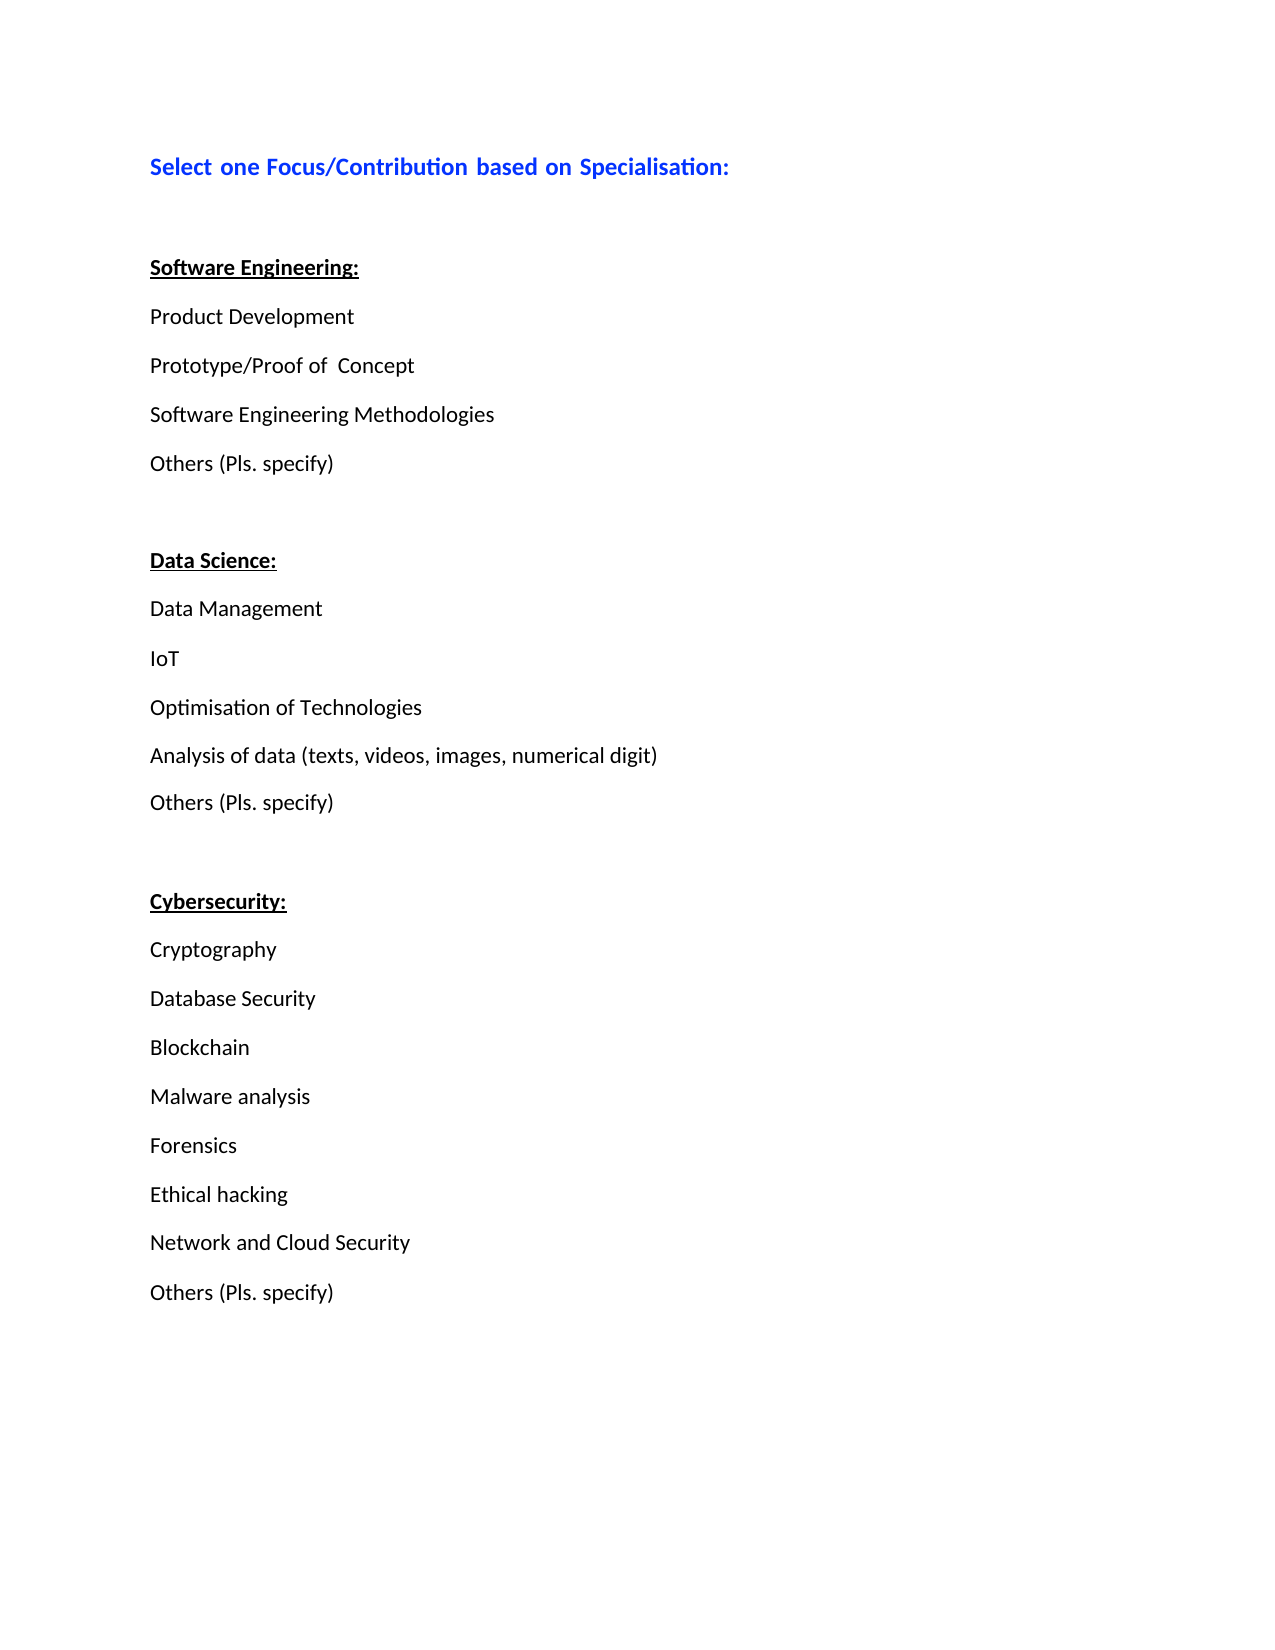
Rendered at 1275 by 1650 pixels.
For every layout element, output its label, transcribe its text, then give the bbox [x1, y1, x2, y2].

text Ethical hacking [150, 1181, 1160, 1209]
text Cryptography Database Security Blockchain Malware analysis Forensics [150, 936, 318, 1159]
text Network and Cloud Security Others (Pls. specify) [150, 1228, 411, 1306]
text Optimisation of Technologies [150, 694, 1160, 721]
text Product Development Prototype/Proof of Concept Software Engineering Methodologies Others (Pls. specify) [150, 302, 497, 477]
subtitle Cybersecurity: [150, 887, 1160, 915]
subtitle Data Science: [150, 546, 1160, 574]
text Analysis of data (texts, videos, images, numerical digit) Others (Pls. specify) [150, 741, 661, 817]
text Data Management IoT [150, 594, 325, 672]
subtitle Software Engineering: [150, 253, 1160, 281]
subtitle Select one Focus/Contribution based on Specialisation: [150, 151, 1160, 182]
